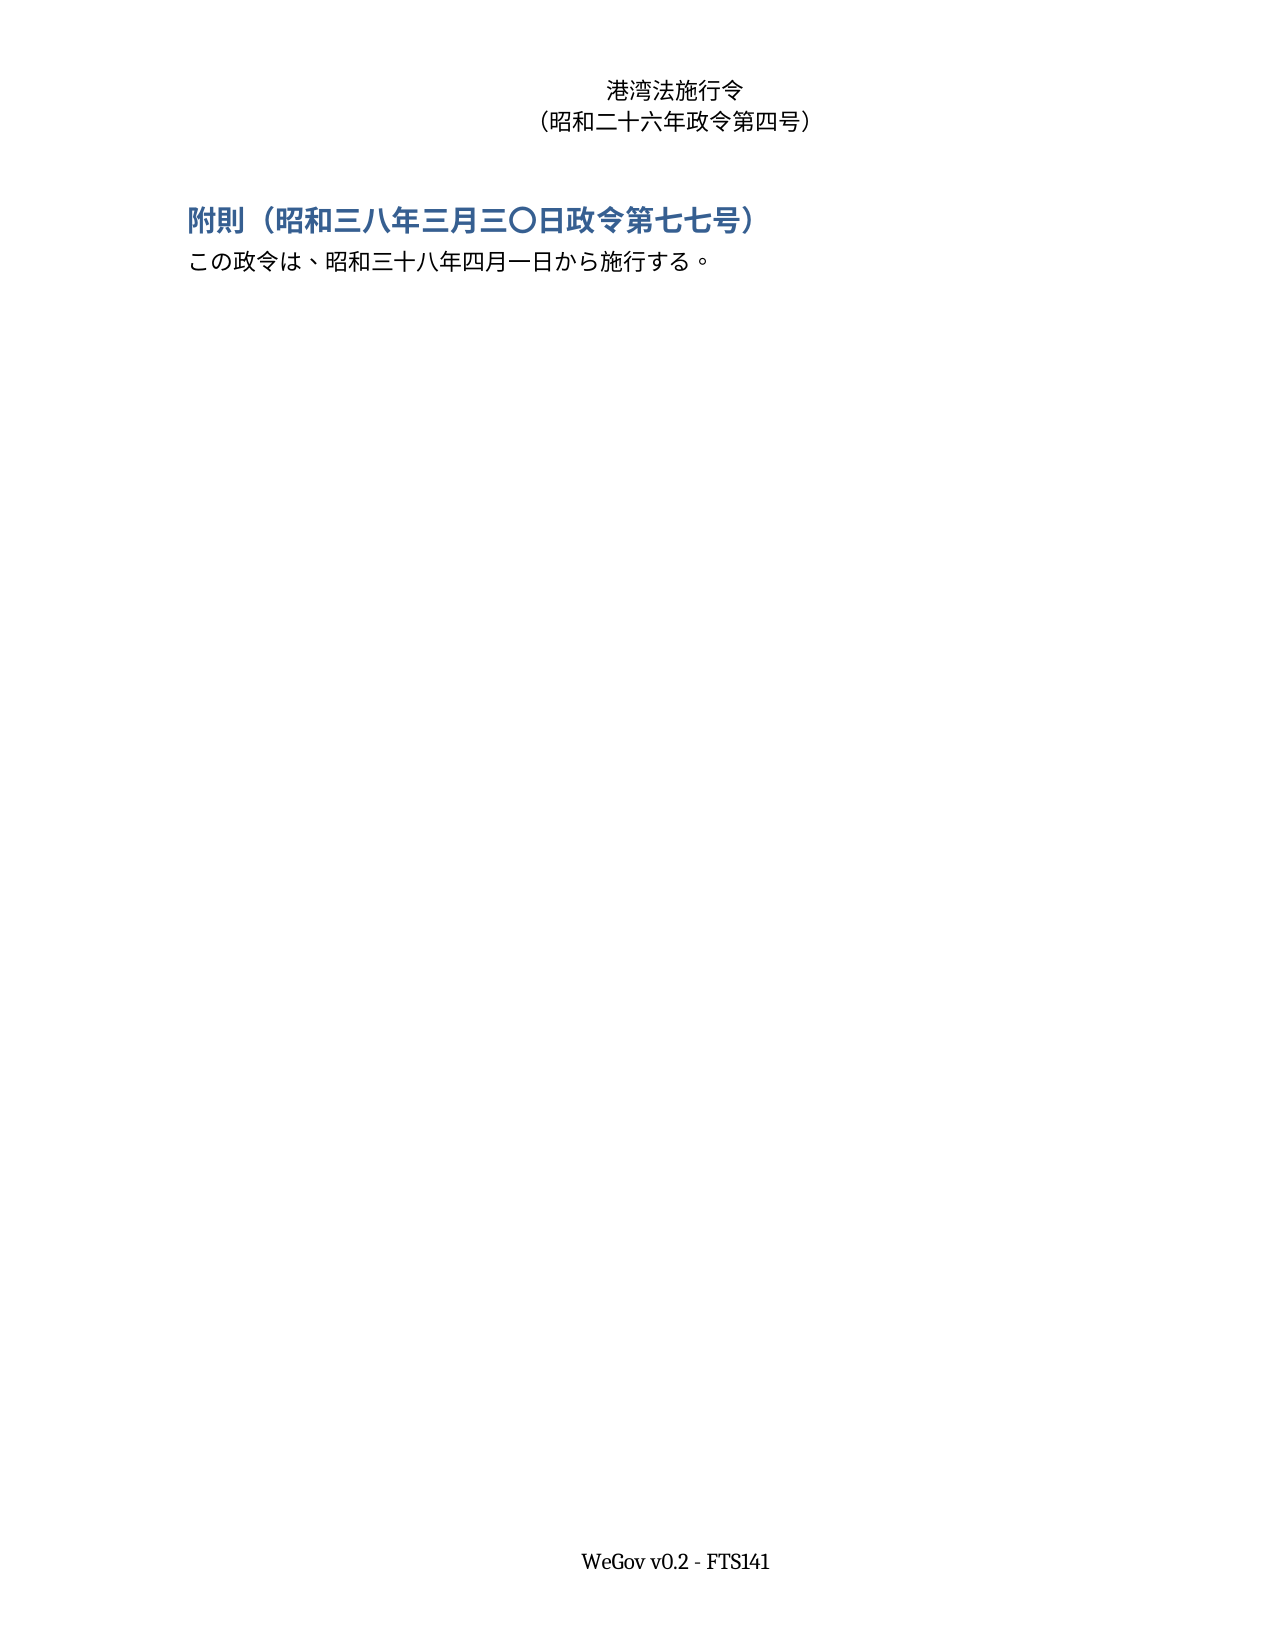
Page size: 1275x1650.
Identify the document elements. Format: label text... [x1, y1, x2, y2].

text この政令は、昭和三十八年四月一日から施行する。 [187, 246, 1087, 277]
subtitle 附則（昭和三八年三月三〇日政令第七七号） [187, 200, 1087, 240]
